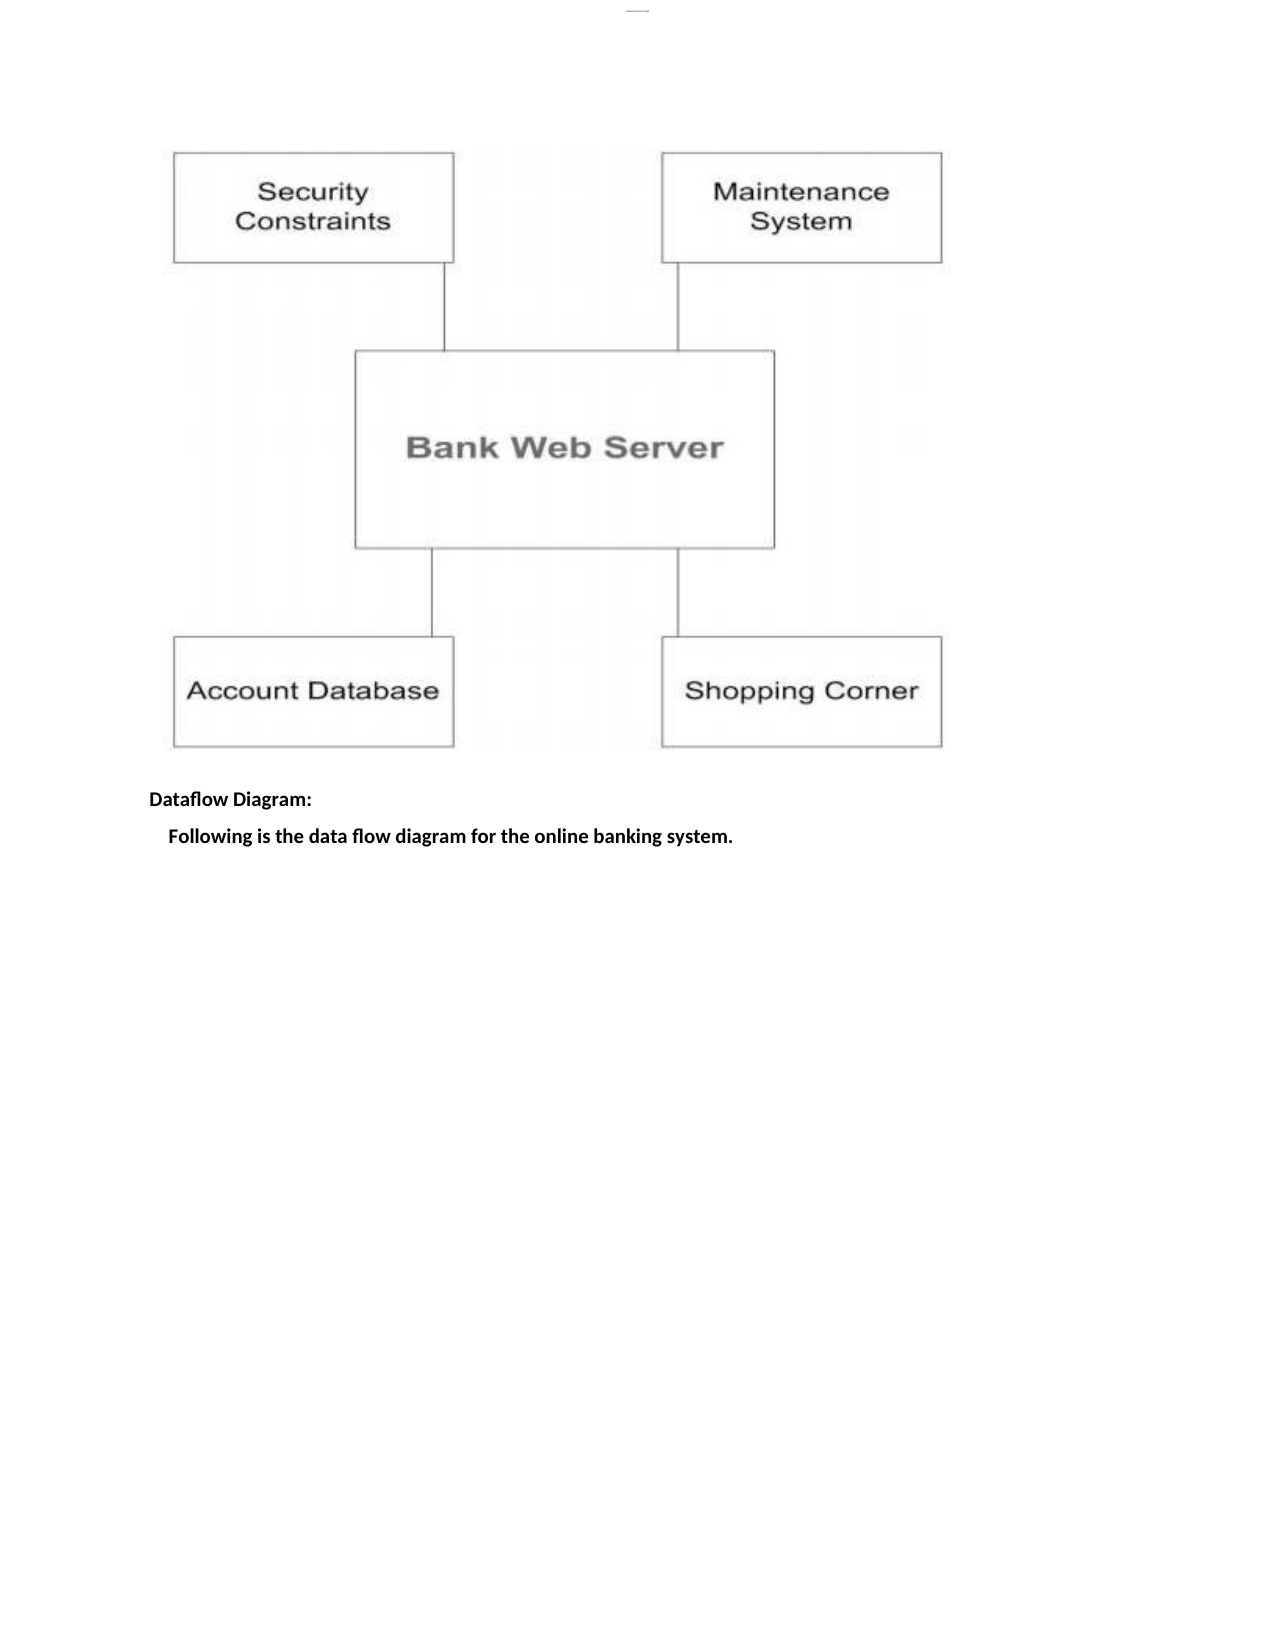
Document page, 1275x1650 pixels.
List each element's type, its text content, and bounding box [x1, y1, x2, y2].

picture [150, 137, 1010, 774]
text Dataflow Diagram: [149, 786, 670, 811]
text Following is the data flow diagram for the online banking system. [150, 824, 1124, 849]
